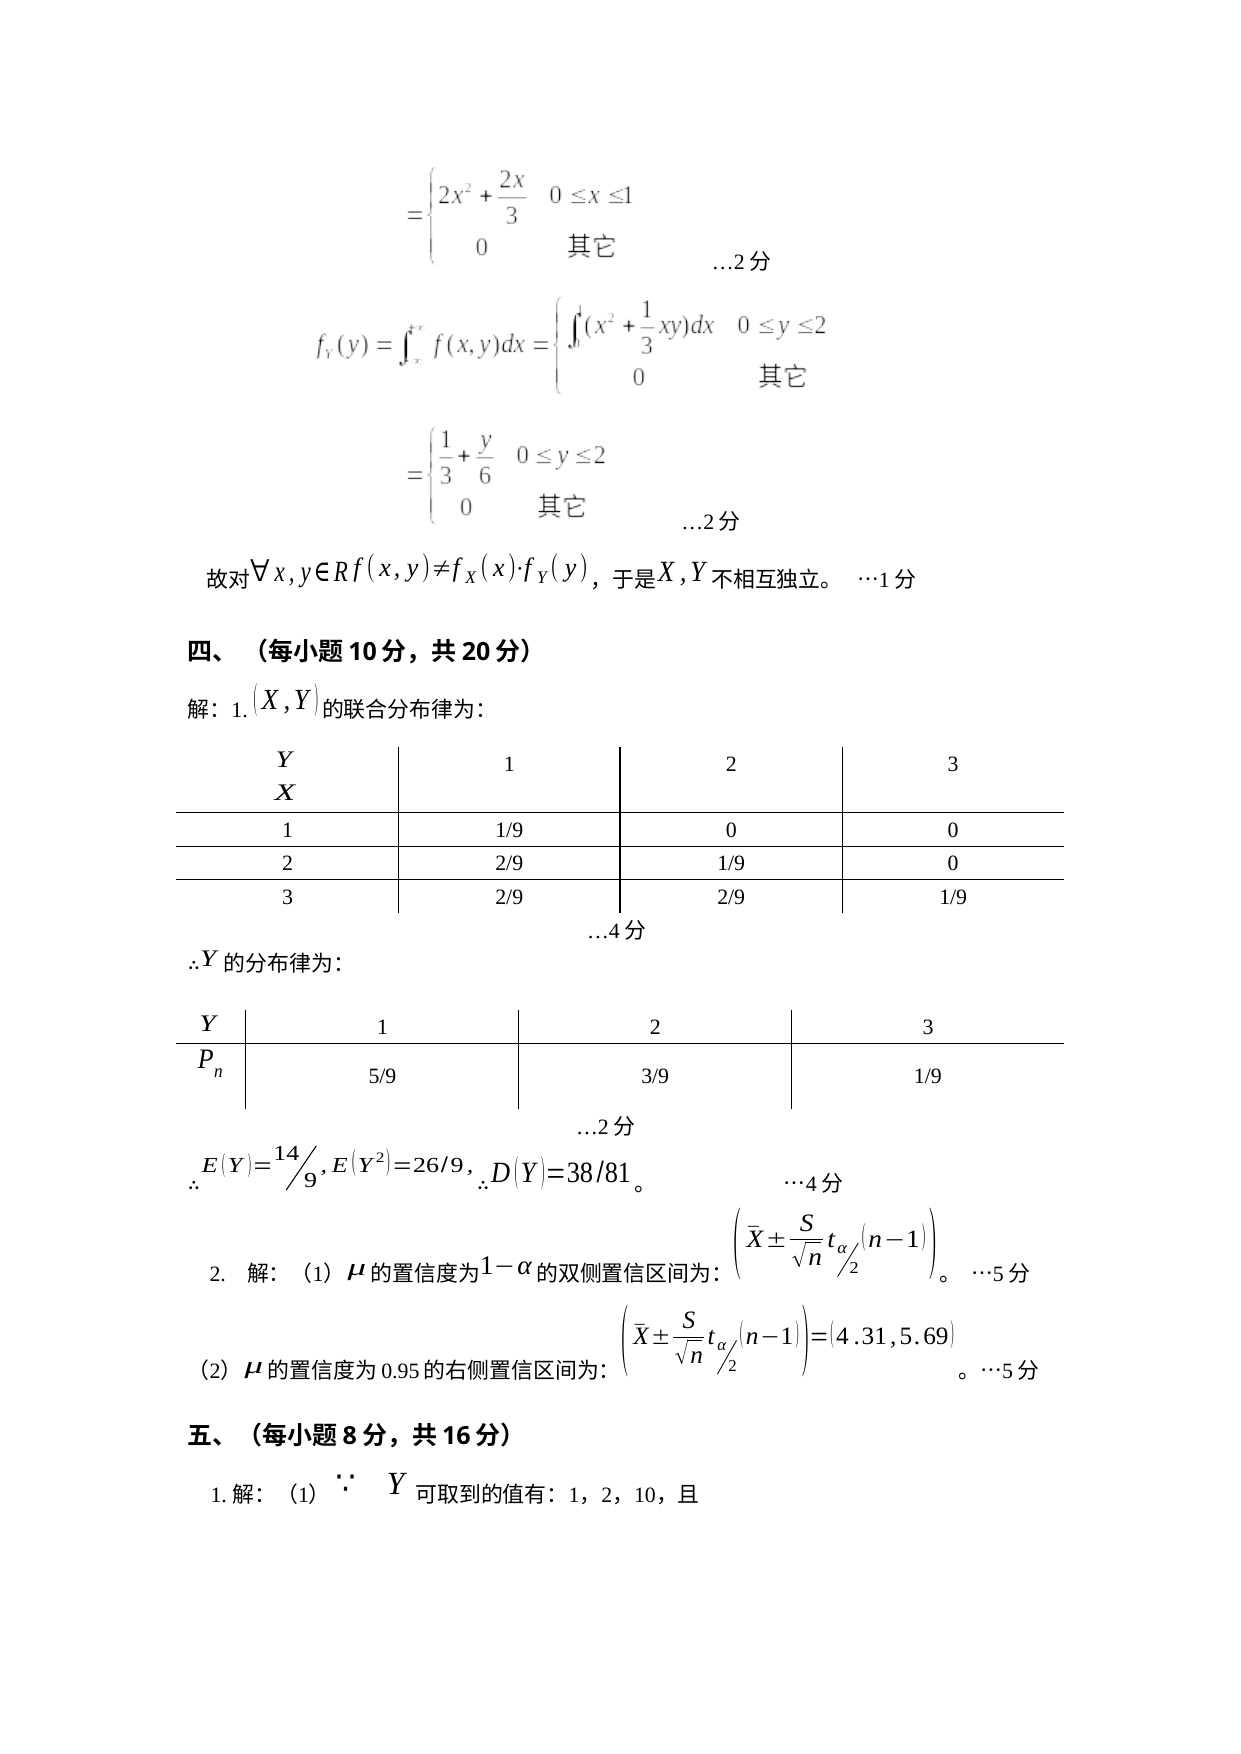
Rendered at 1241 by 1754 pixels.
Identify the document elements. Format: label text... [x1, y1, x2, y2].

text （2）的置信度为0.95的右侧置信区间为：。…5分 [187, 1304, 1053, 1401]
table_cell 0 [843, 847, 1064, 879]
text 解：1. 的联合分布律为： [187, 682, 1053, 747]
table_cell 3 [176, 880, 398, 913]
table_cell 2/9 [621, 880, 842, 913]
text ∴的分布律为： [187, 945, 1053, 1010]
table_header [176, 1010, 245, 1043]
table_cell 5/9 [246, 1044, 518, 1109]
text 故对，于是不相互独立。 …1分 [206, 552, 1053, 617]
table_cell 1/9 [621, 847, 842, 879]
text …2分 [187, 162, 1053, 292]
table_cell 2/9 [399, 880, 619, 913]
table_cell [176, 1044, 245, 1109]
table_cell 1/9 [399, 813, 619, 846]
text …4分 [187, 913, 1053, 945]
text 五、（每小题8分，共16分） [187, 1401, 1053, 1466]
text ∴∴。 …4分 [187, 1141, 1053, 1206]
table_cell 1 [176, 813, 398, 846]
table_header 2 [621, 747, 842, 812]
table_header 2 [519, 1010, 791, 1043]
table_cell 0 [843, 813, 1064, 846]
text …2分 [187, 422, 1053, 552]
table_cell 1/9 [792, 1044, 1064, 1109]
table_header [176, 747, 398, 812]
table_header 1 [399, 747, 619, 812]
text 1. 解：（1） 可取到的值有：1，2，10，且 [187, 1466, 1053, 1531]
table_cell 2/9 [399, 847, 619, 879]
text …2分 [187, 1109, 1053, 1141]
table_header 3 [843, 747, 1064, 812]
text 四、 （每小题10分，共20分） [187, 617, 1053, 682]
table_header 1 [246, 1010, 518, 1043]
table_cell 3/9 [519, 1044, 791, 1109]
list 解：（1）的置信度为的双侧置信区间为：。 …5分 [209, 1206, 1053, 1304]
table_cell 0 [621, 813, 842, 846]
table_cell 2 [176, 847, 398, 879]
table_header 3 [792, 1010, 1064, 1043]
table_cell 1/9 [843, 880, 1064, 913]
